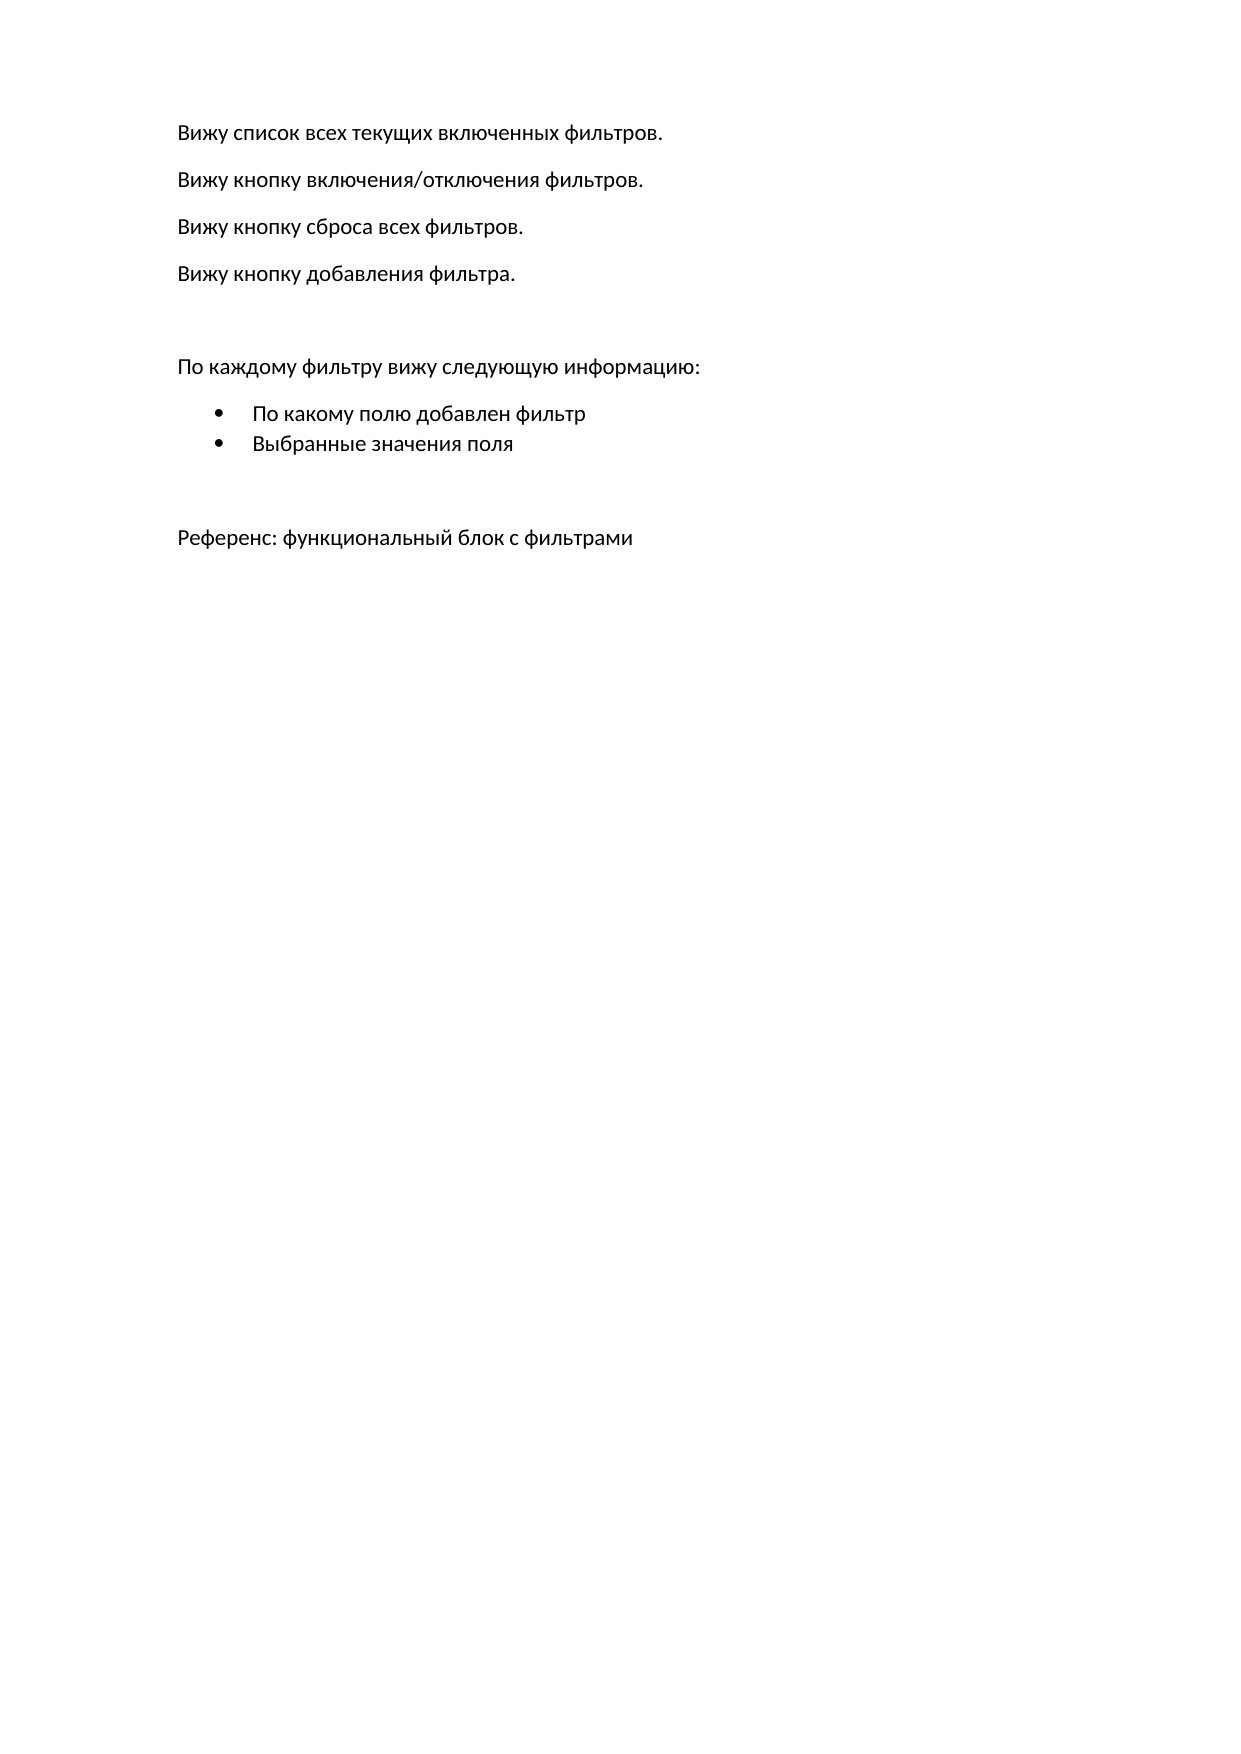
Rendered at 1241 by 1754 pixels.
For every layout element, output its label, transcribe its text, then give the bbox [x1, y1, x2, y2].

text По каждому фильтру вижу следующую информацию: [177, 352, 1152, 381]
text Референс: функциональный блок с фильтрами [177, 523, 1152, 551]
text Вижу список всех текущих включенных фильтров. [177, 118, 1152, 146]
text Вижу кнопку добавления фильтра. [177, 259, 1152, 287]
text Вижу кнопку сброса всех фильтров. [177, 212, 1152, 240]
text Вижу кнопку включения/отключения фильтров. [177, 165, 1152, 193]
list Выбранные значения поля [215, 429, 1152, 458]
list По какому полю добавлен фильтр [215, 399, 1152, 427]
